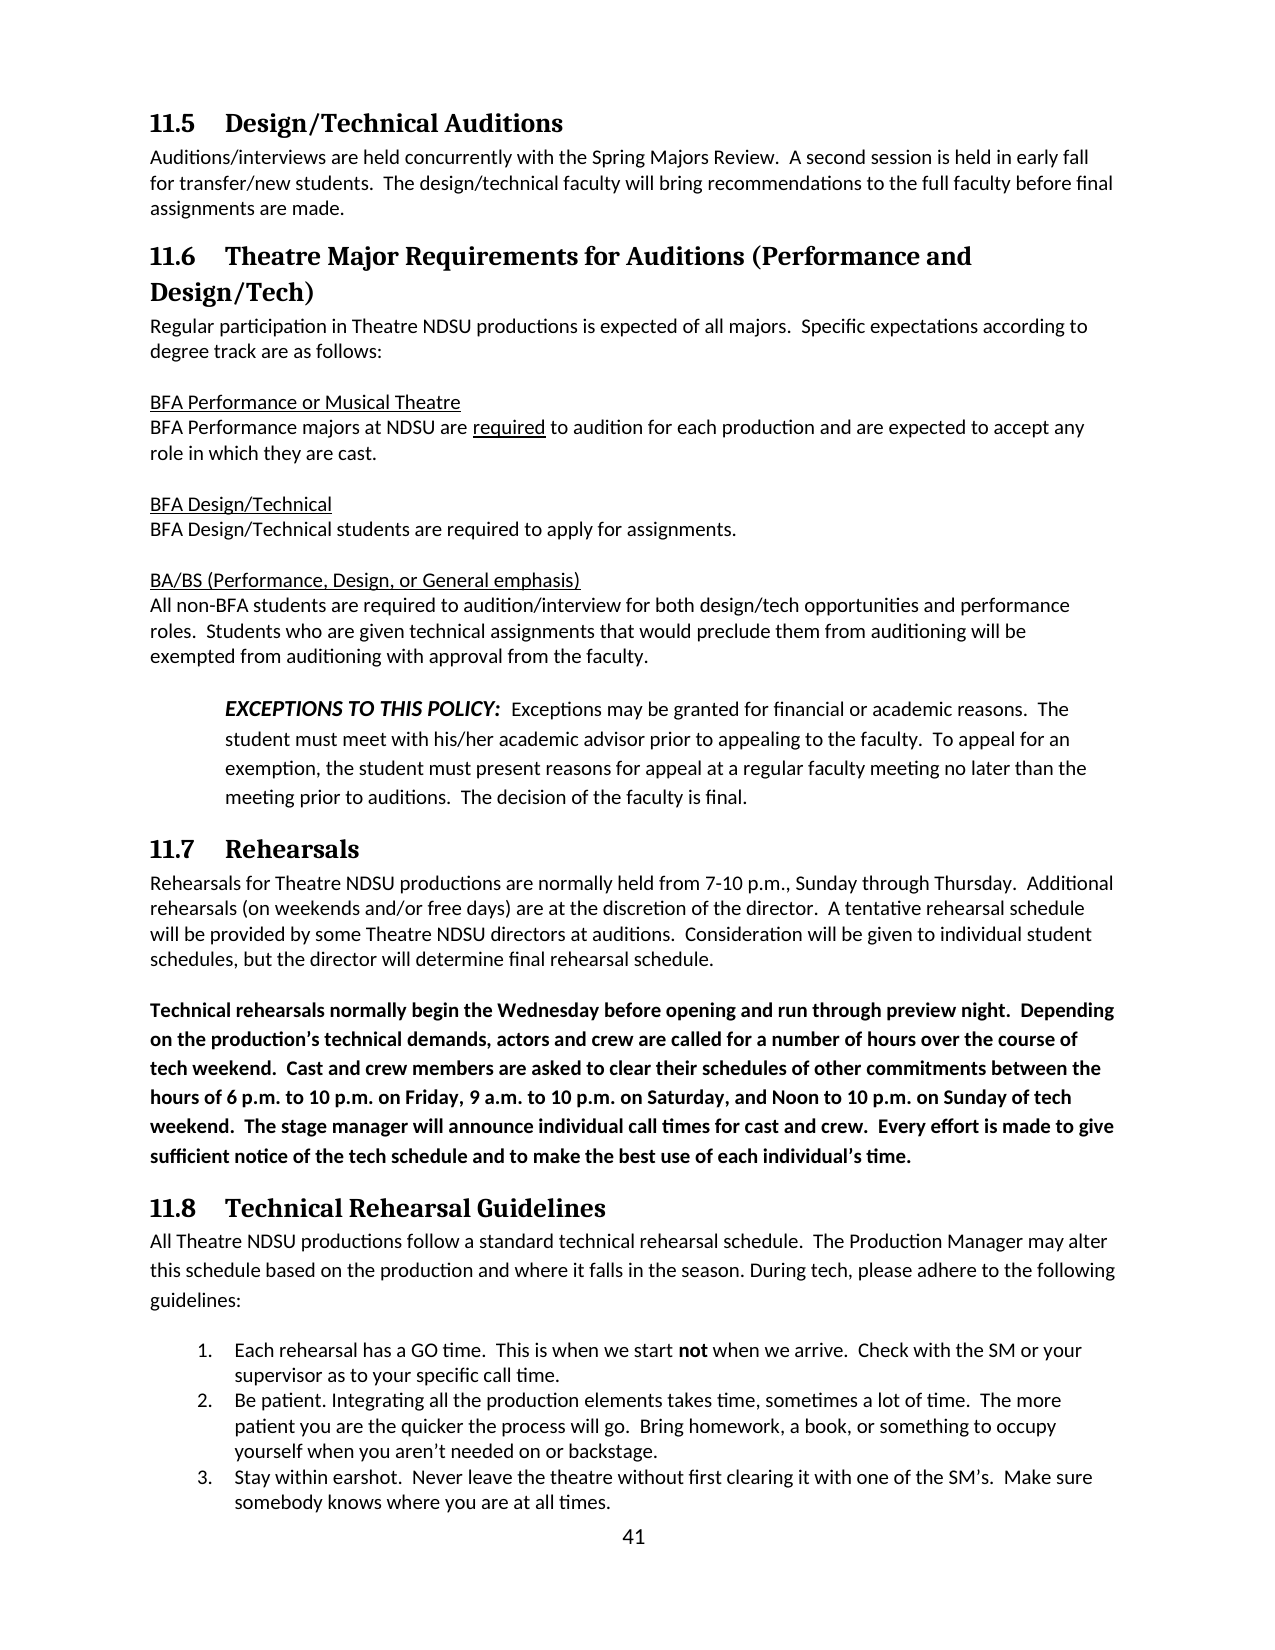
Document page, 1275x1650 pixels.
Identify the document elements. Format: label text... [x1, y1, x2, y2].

text BFA Design/Technical students are required to apply for assignments. [150, 516, 1117, 542]
text All non-BFA students are required to audition/interview for both design/tech opportunities and performance roles. Students who are given technical assignments that would preclude them from auditioning will be exempted from auditioning with approval from the faculty. [150, 592, 1117, 669]
list Each rehearsal has a GO time. This is when we start not when we arrive. Check with the SM or your supervisor as to your specific call time. [197, 1337, 1117, 1388]
subtitle 11.5 Design/Technical Auditions [150, 108, 1117, 140]
text All Theatre NDSU productions follow a standard technical rehearsal schedule. The Production Manager may alter this schedule based on the production and where it falls in the season. During tech, please adhere to the following guidelines: [150, 1228, 1117, 1312]
text EXCEPTIONS TO THIS POLICY: Exceptions may be granted for financial or academic reasons. The student must meet with his/her academic advisor prior to appealing to the faculty. To appeal for an exemption, the student must present reasons for appeal at a regular faculty meeting no later than the meeting prior to auditions. The decision of the faculty is final. [225, 694, 1117, 809]
text BFA Performance majors at NDSU are required to audition for each production and are expected to accept any role in which they are cast. [150, 414, 1117, 465]
text BFA Performance or Musical Theatre [150, 389, 1117, 414]
text Technical rehearsals normally begin the Wednesday before opening and run through preview night. Depending on the production’s technical demands, actors and crew are called for a number of hours over the course of tech weekend. Cast and crew members are asked to clear their schedules of other commitments between the hours of 6 p.m. to 10 p.m. on Friday, 9 a.m. to 10 p.m. on Saturday, and Noon to 10 p.m. on Sunday of tech weekend. The stage manager will announce individual call times for cast and crew. Every effort is made to give sufficient notice of the tech schedule and to make the best use of each individual’s time. [150, 997, 1117, 1168]
list Be patient. Integrating all the production elements takes time, sometimes a lot of time. The more patient you are the quicker the process will go. Bring homework, a book, or something to occupy yourself when you aren’t needed on or backstage. [197, 1388, 1117, 1464]
text Auditions/interviews are held concurrently with the Spring Majors Review. A second session is held in early fall for transfer/new students. The design/technical faculty will bring recommendations to the full faculty before final assignments are made. [150, 144, 1117, 221]
subtitle 11.8 Technical Rehearsal Guidelines [150, 1193, 1117, 1224]
text BA/BS (Performance, Design, or General emphasis) [150, 567, 1117, 592]
text Rehearsals for Theatre NDSU productions are normally held from 7-10 p.m., Sunday through Thursday. Additional rehearsals (on weekends and/or free days) are at the discretion of the director. A tentative rehearsal schedule will be provided by some Theatre NDSU directors at auditions. Consideration will be given to individual student schedules, but the director will determine final rehearsal schedule. [150, 870, 1117, 972]
list Stay within earshot. Never leave the theatre without first clearing it with one of the SM’s. Make sure somebody knows where you are at all times. [197, 1464, 1117, 1515]
text BFA Design/Technical [150, 491, 1117, 516]
subtitle 11.6 Theatre Major Requirements for Auditions (Performance and Design/Tech) [150, 241, 1117, 308]
subtitle 11.7 Rehearsals [150, 834, 1117, 865]
text Regular participation in Theatre NDSU productions is expected of all majors. Specific expectations according to degree track are as follows: [150, 313, 1117, 364]
